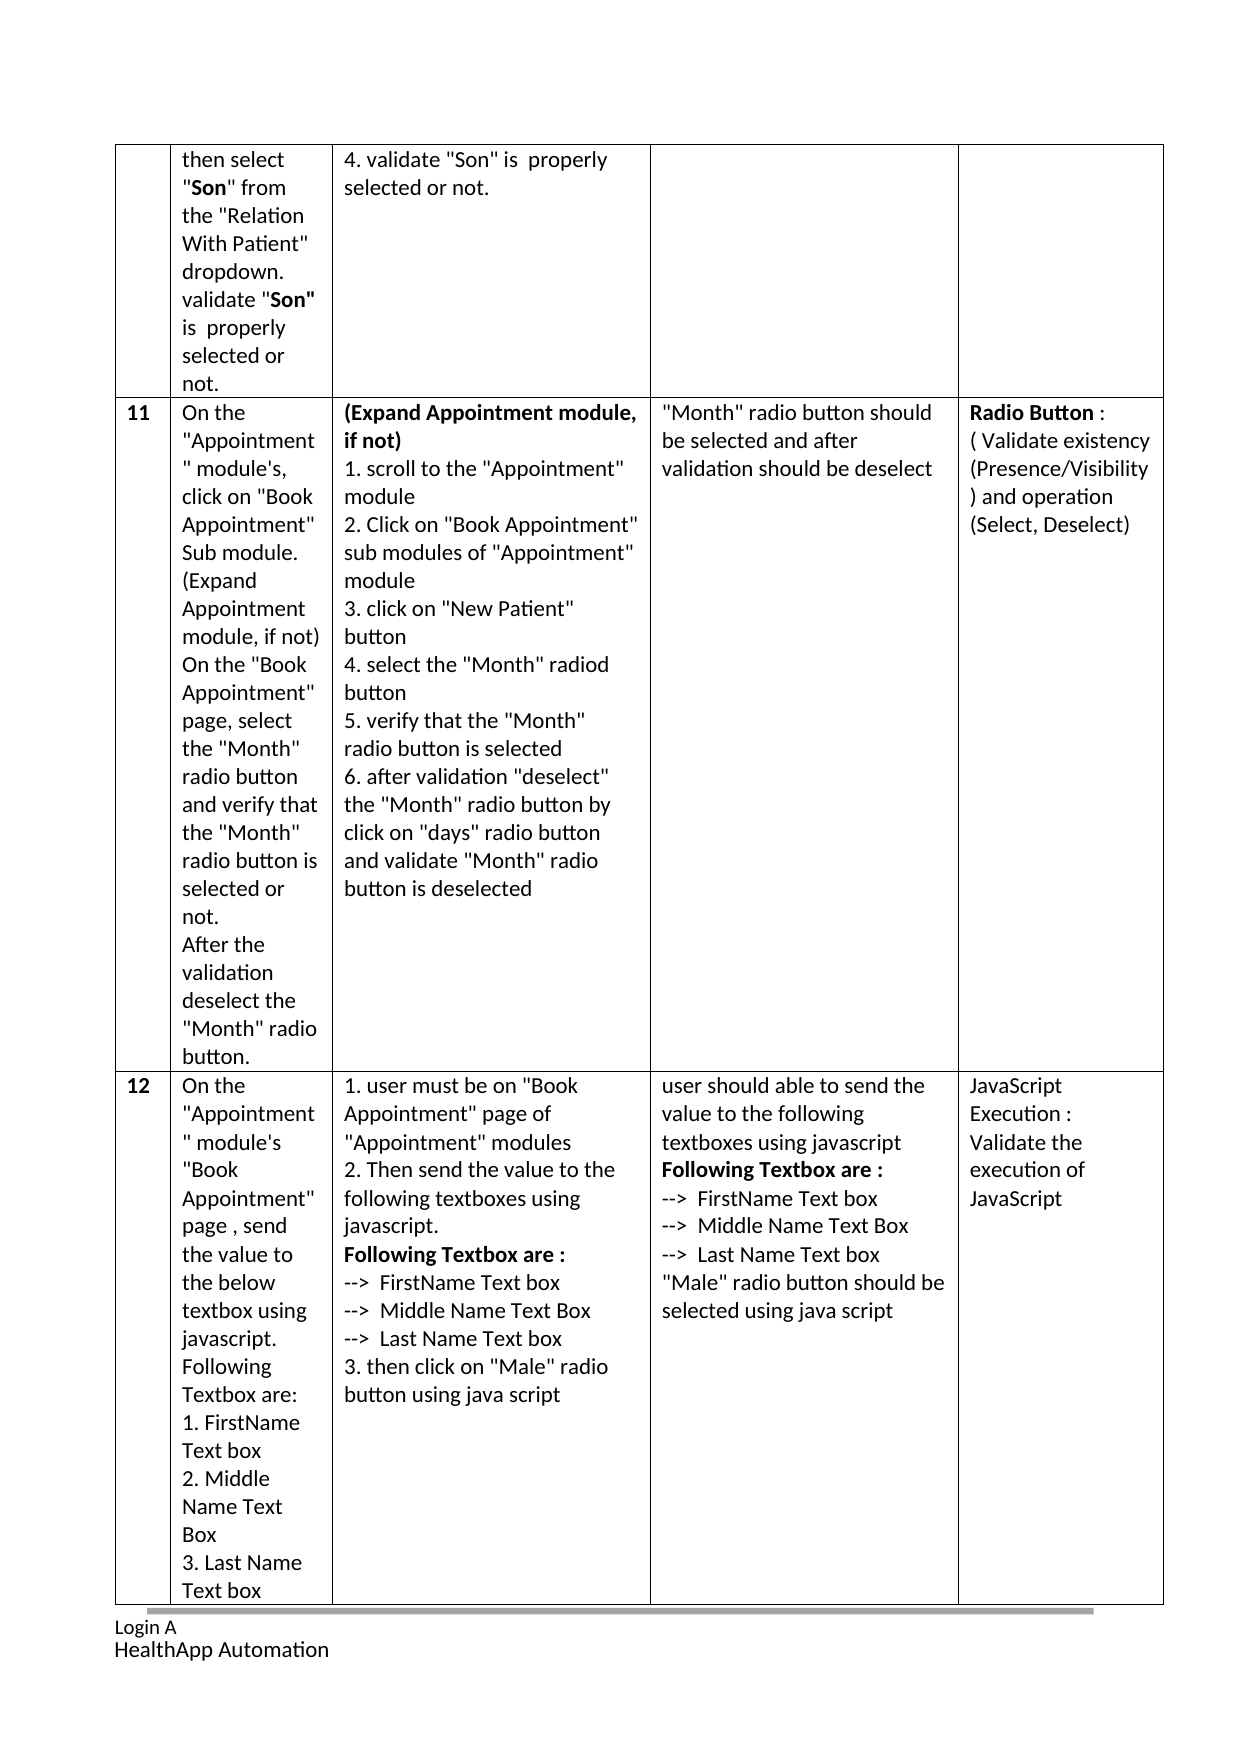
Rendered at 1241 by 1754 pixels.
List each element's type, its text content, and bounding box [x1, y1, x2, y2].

table_cell 12 [116, 1072, 170, 1604]
table_cell Radio Button : ( Validate existency (Presence/Visibility) and operation (Select, Deselect) [959, 398, 1163, 1071]
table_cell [651, 145, 958, 397]
table_cell On the "Appointment" module's, click on "Book Appointment" Sub module. (Expand Appointment module, if not) On the "Book Appointment" page, select the "Month" radio button and verify that the "Month" radio button is selected or not. After the validation deselect the "Month" radio button. [171, 398, 332, 1071]
table_cell (Expand Appointment module, if not) 1. scroll to the "Appointment" module 2. Click on "Book Appointment" sub modules of "Appointment" module 3. click on "New Patient" button 4. select the "Month" radiod button 5. verify that the "Month" radio button is selected 6. after validation "deselect" the "Month" radio button by click on "days" radio button and validate "Month" radio button is deselected [333, 398, 650, 1071]
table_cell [959, 145, 1163, 397]
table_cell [171, 145, 332, 397]
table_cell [333, 1072, 650, 1604]
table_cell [333, 145, 650, 397]
table_cell 10 [116, 145, 170, 397]
table_cell "Month" radio button should be selected and after validation should be deselect [651, 398, 958, 1071]
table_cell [171, 1072, 332, 1604]
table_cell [959, 1072, 1163, 1604]
table_cell 11 [116, 398, 170, 1071]
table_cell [651, 1072, 958, 1604]
